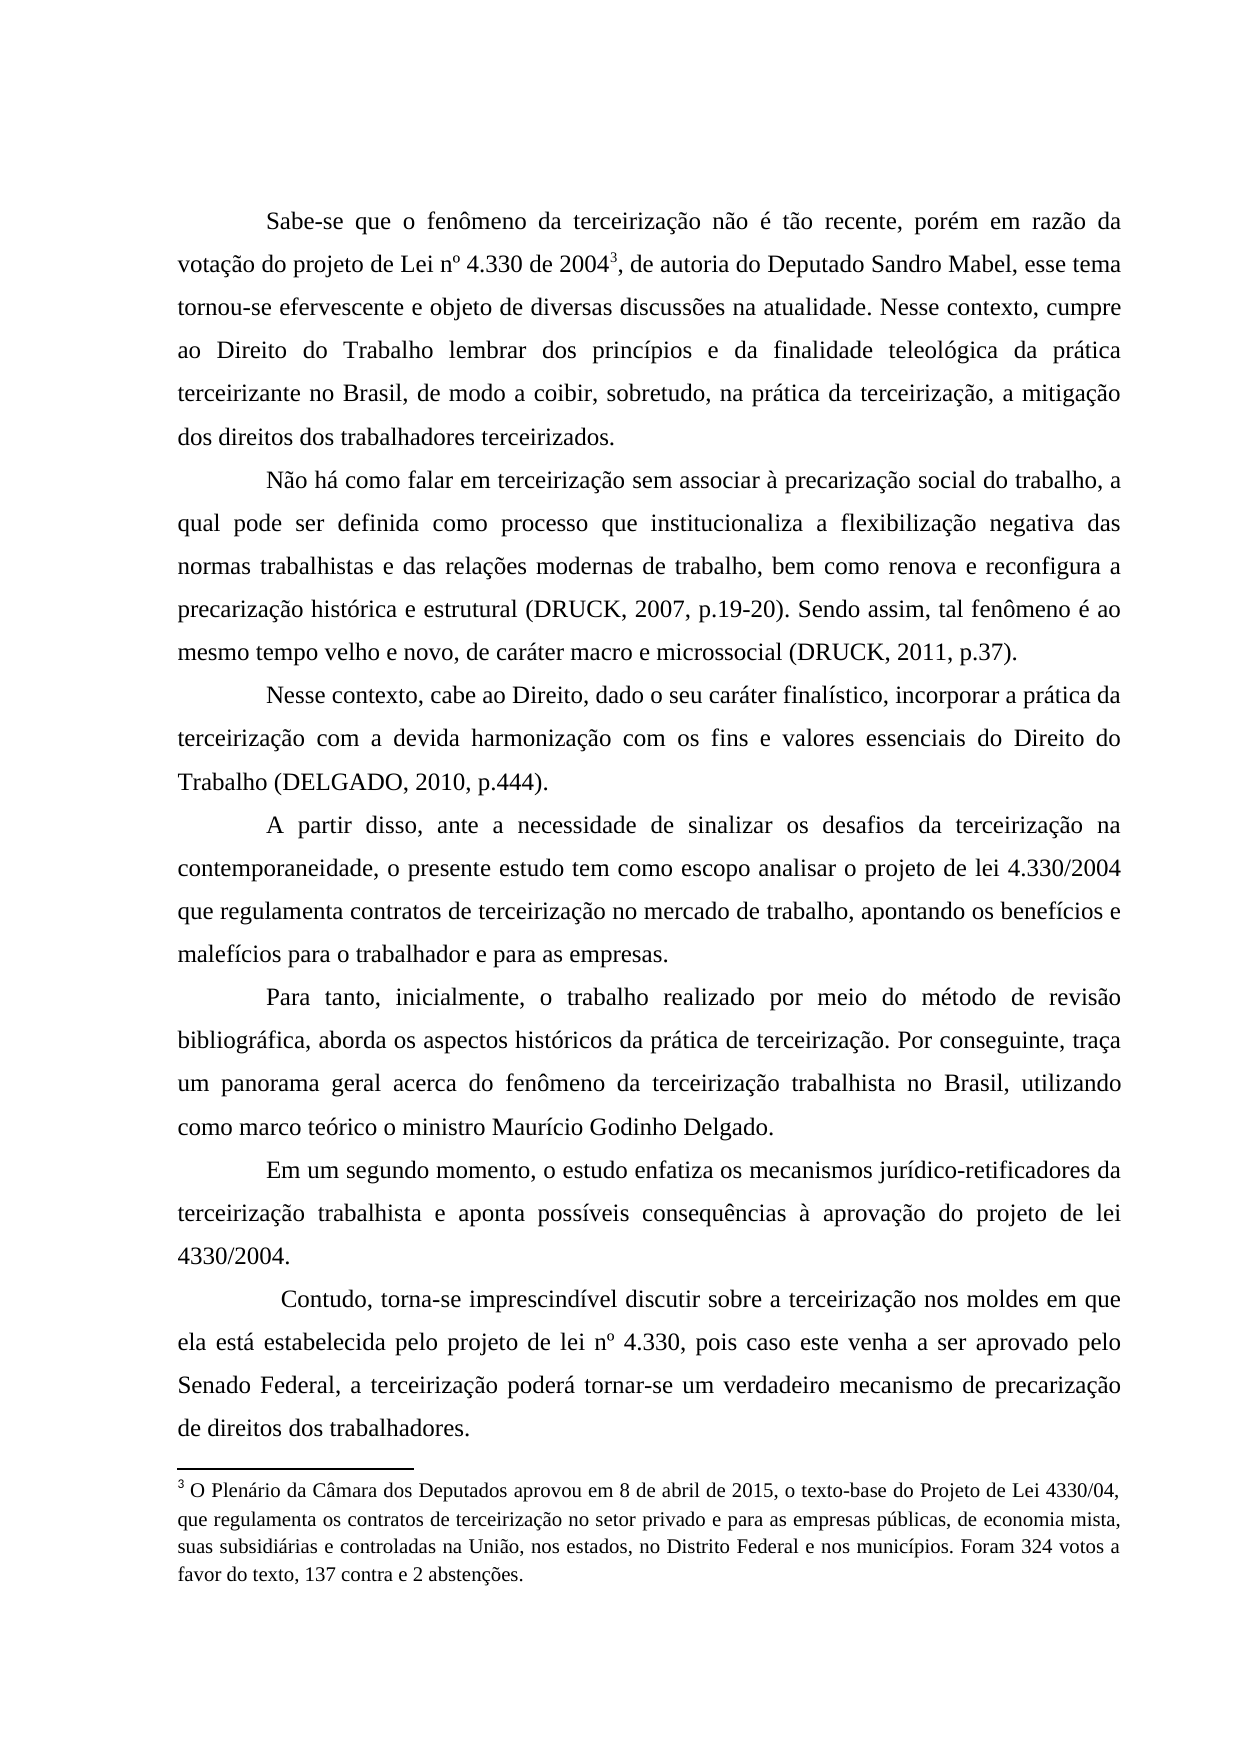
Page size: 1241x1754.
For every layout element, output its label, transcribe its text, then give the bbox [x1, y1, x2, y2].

text A partir disso, ante a necessidade de sinalizar os desafios da terceirização na contemporaneidade, o presente estudo tem como escopo analisar o projeto de lei 4.330/2004 que regulamenta contratos de terceirização no mercado de trabalho, apontando os benefícios e malefícios para o trabalhador e para as empresas. [177, 810, 1122, 968]
text Em um segundo momento, o estudo enfatiza os mecanismos jurídico-retificadores da terceirização trabalhista e aponta possíveis consequências à aprovação do projeto de lei 4330/2004. [177, 1155, 1122, 1270]
text Para tanto, inicialmente, o trabalho realizado por meio do método de revisão bibliográfica, aborda os aspectos históricos da prática de terceirização. Por conseguinte, traça um panorama geral acerca do fenômeno da terceirização trabalhista no Brasil, utilizando como marco teórico o ministro Maurício Godinho Delgado. [177, 982, 1122, 1140]
text Nesse contexto, cabe ao Direito, dado o seu caráter finalístico, incorporar a prática da terceirização com a devida harmonização com os fins e valores essenciais do Direito do Trabalho (DELGADO, 2010, p.444). [177, 680, 1122, 795]
text Sabe-se que o fenômeno da terceirização não é tão recente, porém em razão da votação do projeto de Lei nº 4.330 de 2004, de autoria do Deputado Sandro Mabel, esse tema tornou-se efervescente e objeto de diversas discussões na atualidade. Nesse contexto, cumpre ao Direito do Trabalho lembrar dos princípios e da finalidade teleológica da prática terceirizante no Brasil, de modo a coibir, sobretudo, na prática da terceirização, a mitigação dos direitos dos trabalhadores terceirizados. [177, 206, 1122, 450]
text Contudo, torna-se imprescindível discutir sobre a terceirização nos moldes em que ela está estabelecida pelo projeto de lei nº 4.330, pois caso este venha a ser aprovado pelo Senado Federal, a terceirização poderá tornar-se um verdadeiro mecanismo de precarização de direitos dos trabalhadores. [177, 1284, 1122, 1442]
text Não há como falar em terceirização sem associar à precarização social do trabalho, a qual pode ser definida como processo que institucionaliza a flexibilização negativa das normas trabalhistas e das relações modernas de trabalho, bem como renova e reconfigura a precarização histórica e estrutural (DRUCK, 2007, p.19-20). Sendo assim, tal fenômeno é ao mesmo tempo velho e novo, de caráter macro e microssocial (DRUCK, 2011, p.37). [177, 465, 1122, 666]
